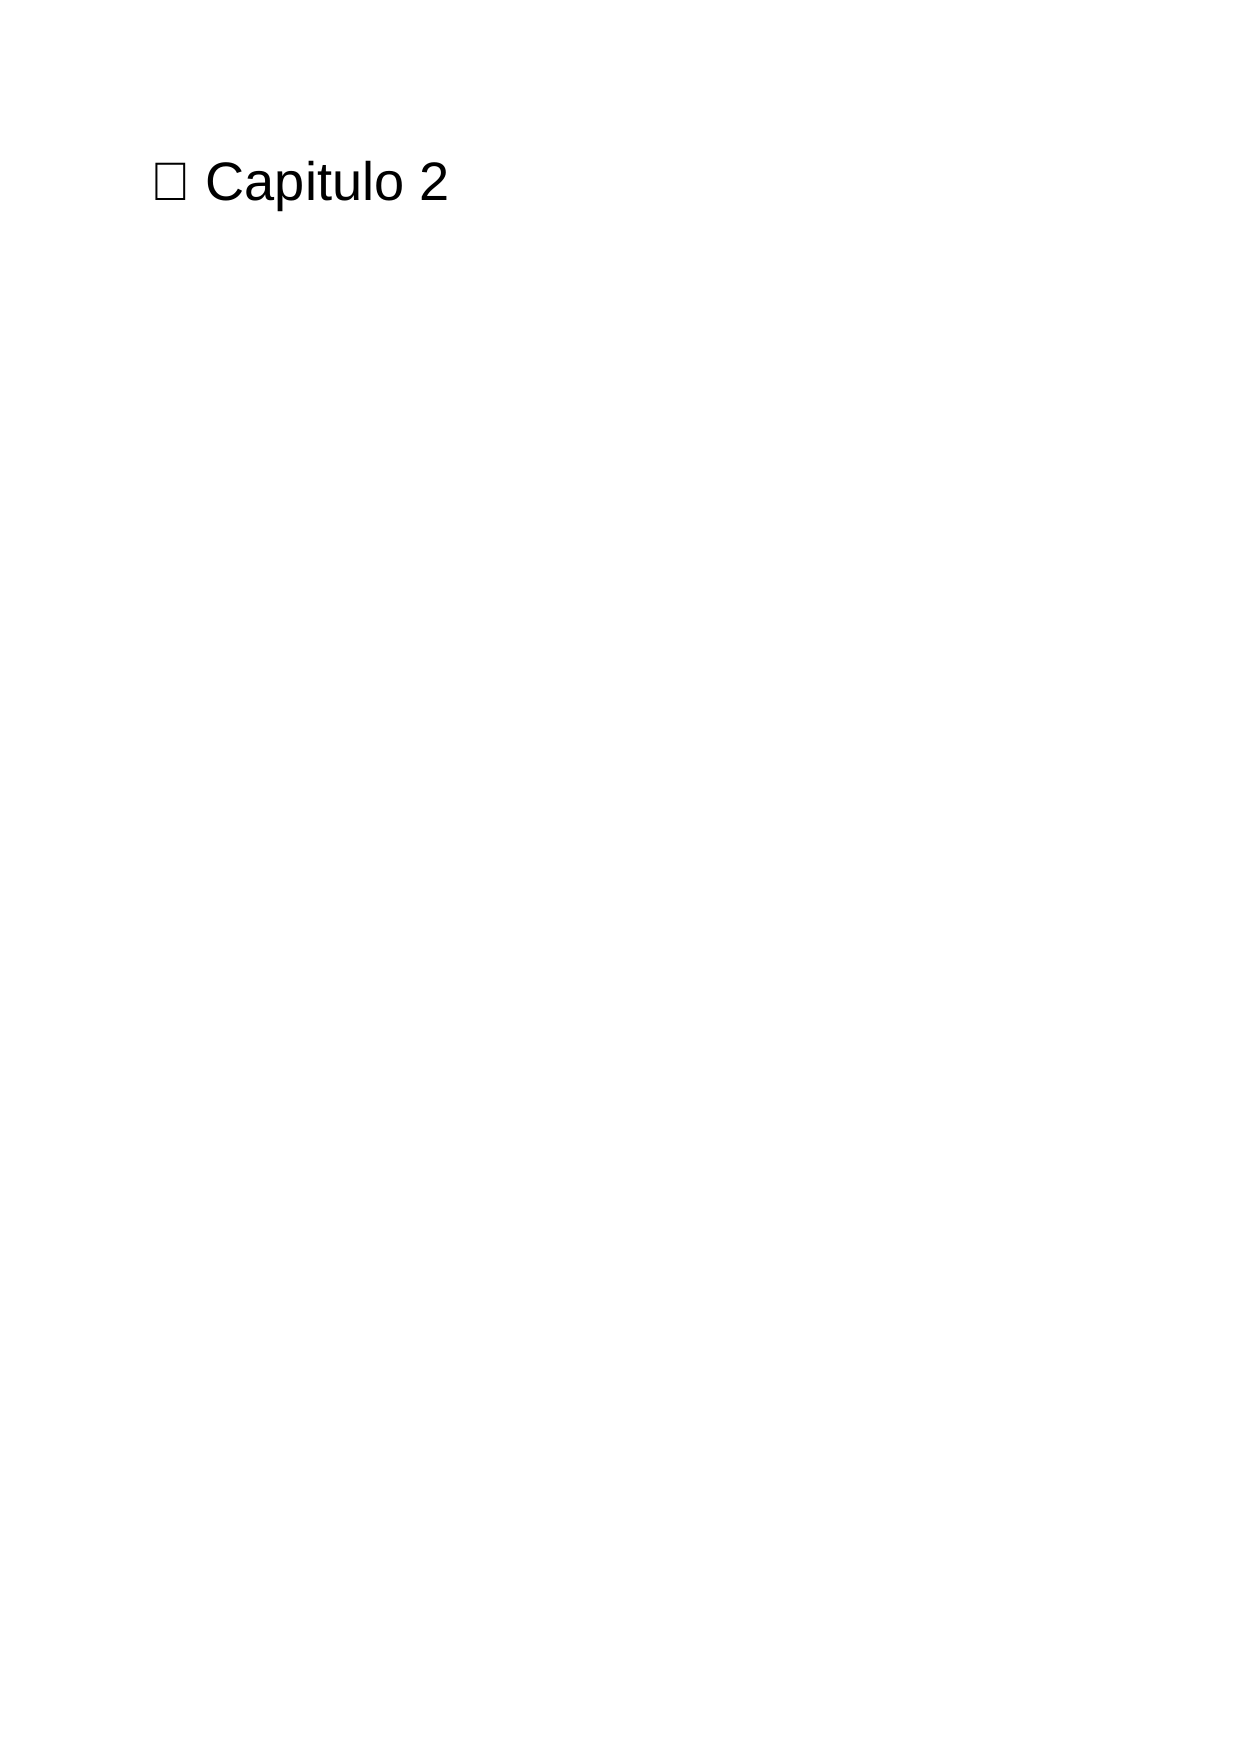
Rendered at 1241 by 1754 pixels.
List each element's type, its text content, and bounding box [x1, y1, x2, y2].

title 🧾 Capitulo 2 [150, 150, 1090, 212]
